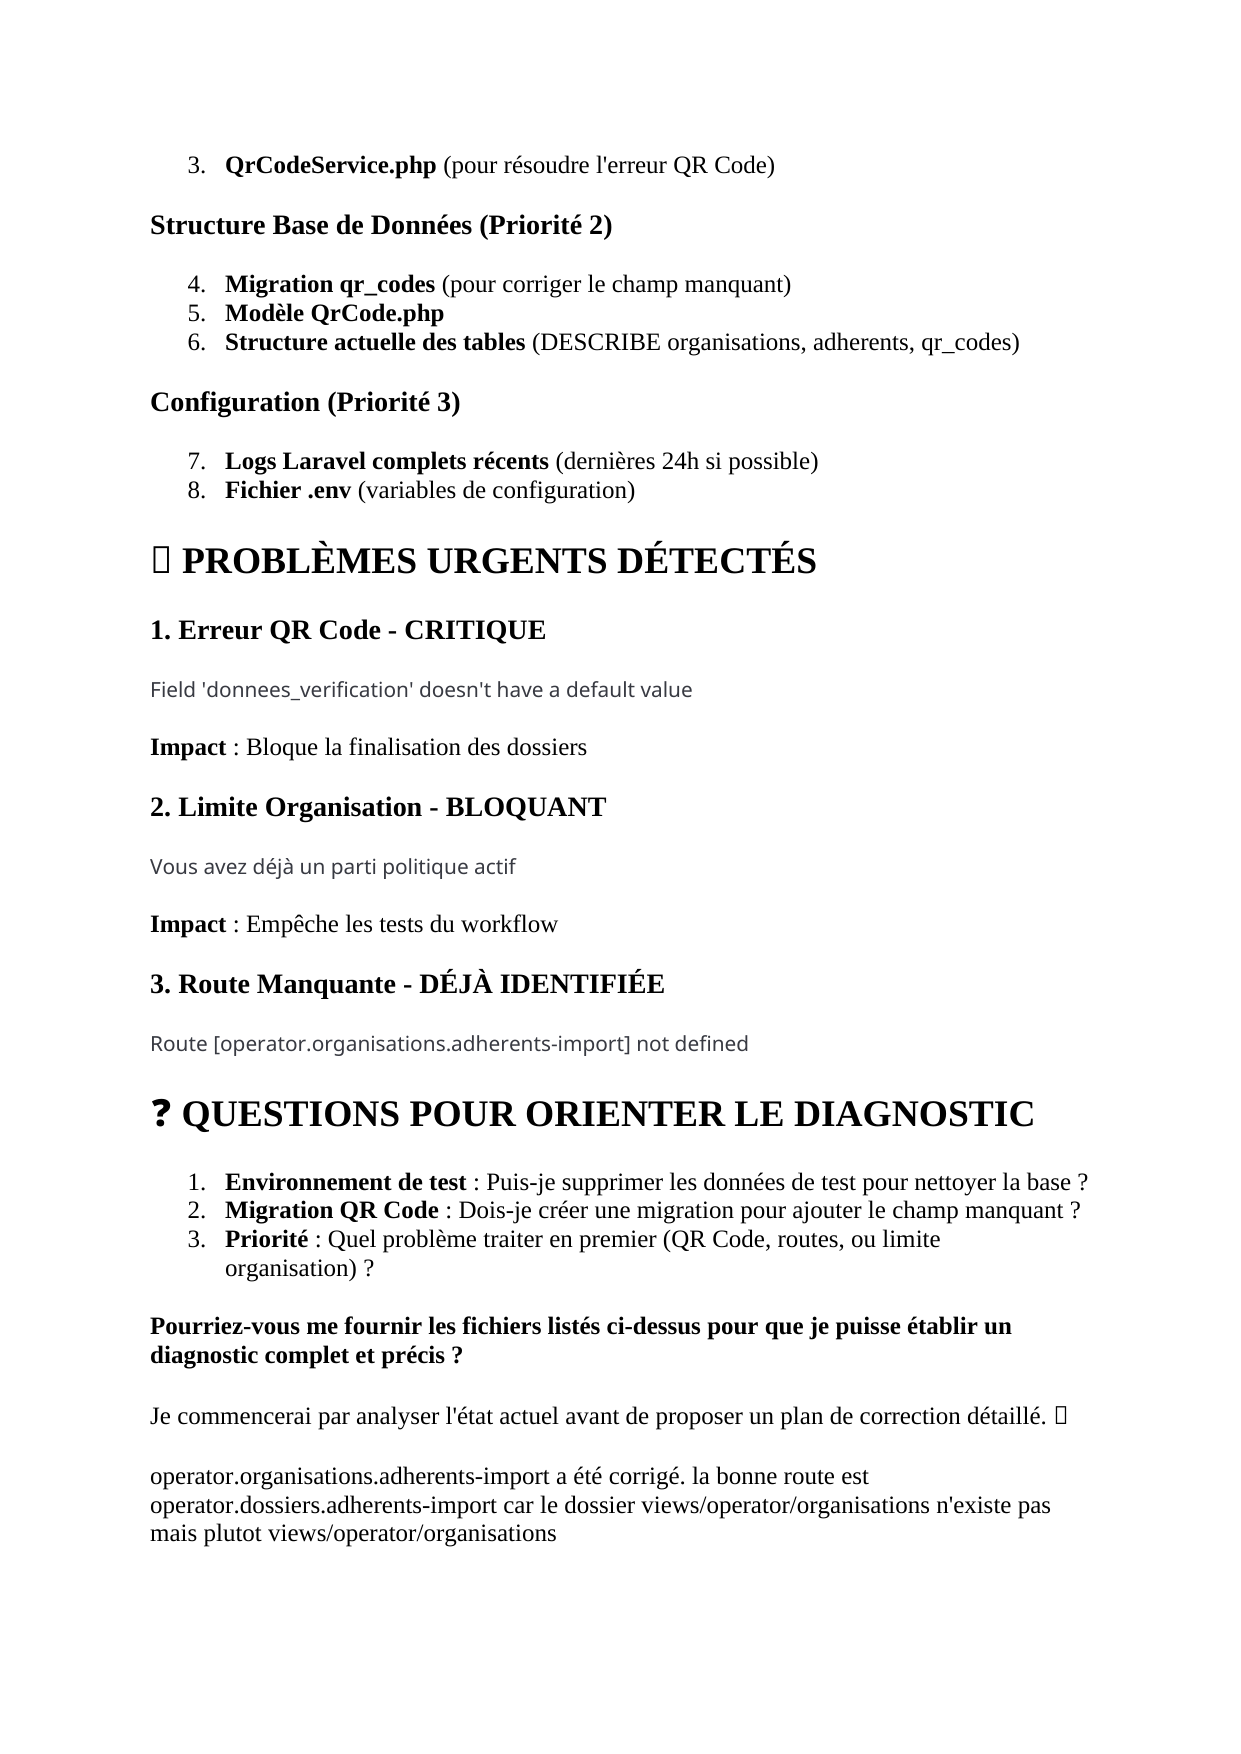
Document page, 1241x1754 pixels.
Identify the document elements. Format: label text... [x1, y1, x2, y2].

text Field 'donnees_verification' doesn't have a default value [150, 675, 1090, 703]
text Je commencerai par analyser l'état actuel avant de proposer un plan de correction détaillé. 🔧 [150, 1398, 1090, 1432]
list Priorité : Quel problème traiter en premier (QR Code, routes, ou limite organisation) ? [187, 1224, 1090, 1282]
text Structure Base de Données (Priorité 2) [150, 208, 1090, 240]
text 2. Limite Organisation - BLOQUANT [150, 790, 1090, 823]
list Fichier .env (variables de configuration) [187, 475, 1090, 504]
list Logs Laravel complets récents (dernières 24h si possible) [187, 446, 1090, 475]
list Environnement de test : Puis-je supprimer les données de test pour nettoyer la base ? [187, 1167, 1090, 1196]
text Pourriez-vous me fournir les fichiers listés ci-dessus pour que je puisse établir un diagnostic complet et précis ? [150, 1311, 1090, 1368]
text Route [operator.organisations.adherents-import] not defined [150, 1029, 1090, 1057]
list QrCodeService.php (pour résoudre l'erreur QR Code) [187, 150, 1090, 179]
list Migration qr_codes (pour corriger le champ manquant) [187, 269, 1090, 298]
text Impact : Bloque la finalisation des dossiers [150, 732, 1090, 761]
text 1. Erreur QR Code - CRITIQUE [150, 613, 1090, 646]
list Migration QR Code : Dois-je créer une migration pour ajouter le champ manquant ? [187, 1196, 1090, 1224]
text Vous avez déjà un parti politique actif [150, 852, 1090, 880]
text Impact : Empêche les tests du workflow [150, 909, 1090, 938]
list Structure actuelle des tables (DESCRIBE organisations, adherents, qr_codes) [187, 327, 1090, 356]
text 3. Route Manquante - DÉJÀ IDENTIFIÉE [150, 967, 1090, 1000]
text Configuration (Priorité 3) [150, 385, 1090, 417]
text 🚨 PROBLÈMES URGENTS DÉTECTÉS [150, 533, 1090, 584]
text ❓ QUESTIONS POUR ORIENTER LE DIAGNOSTIC [150, 1087, 1090, 1138]
list Modèle QrCode.php [187, 298, 1090, 327]
text operator.organisations.adherents-import a été corrigé. la bonne route est operator.dossiers.adherents-import car le dossier views/operator/organisations n'existe pas mais plutot views/operator/organisations [150, 1461, 1090, 1547]
